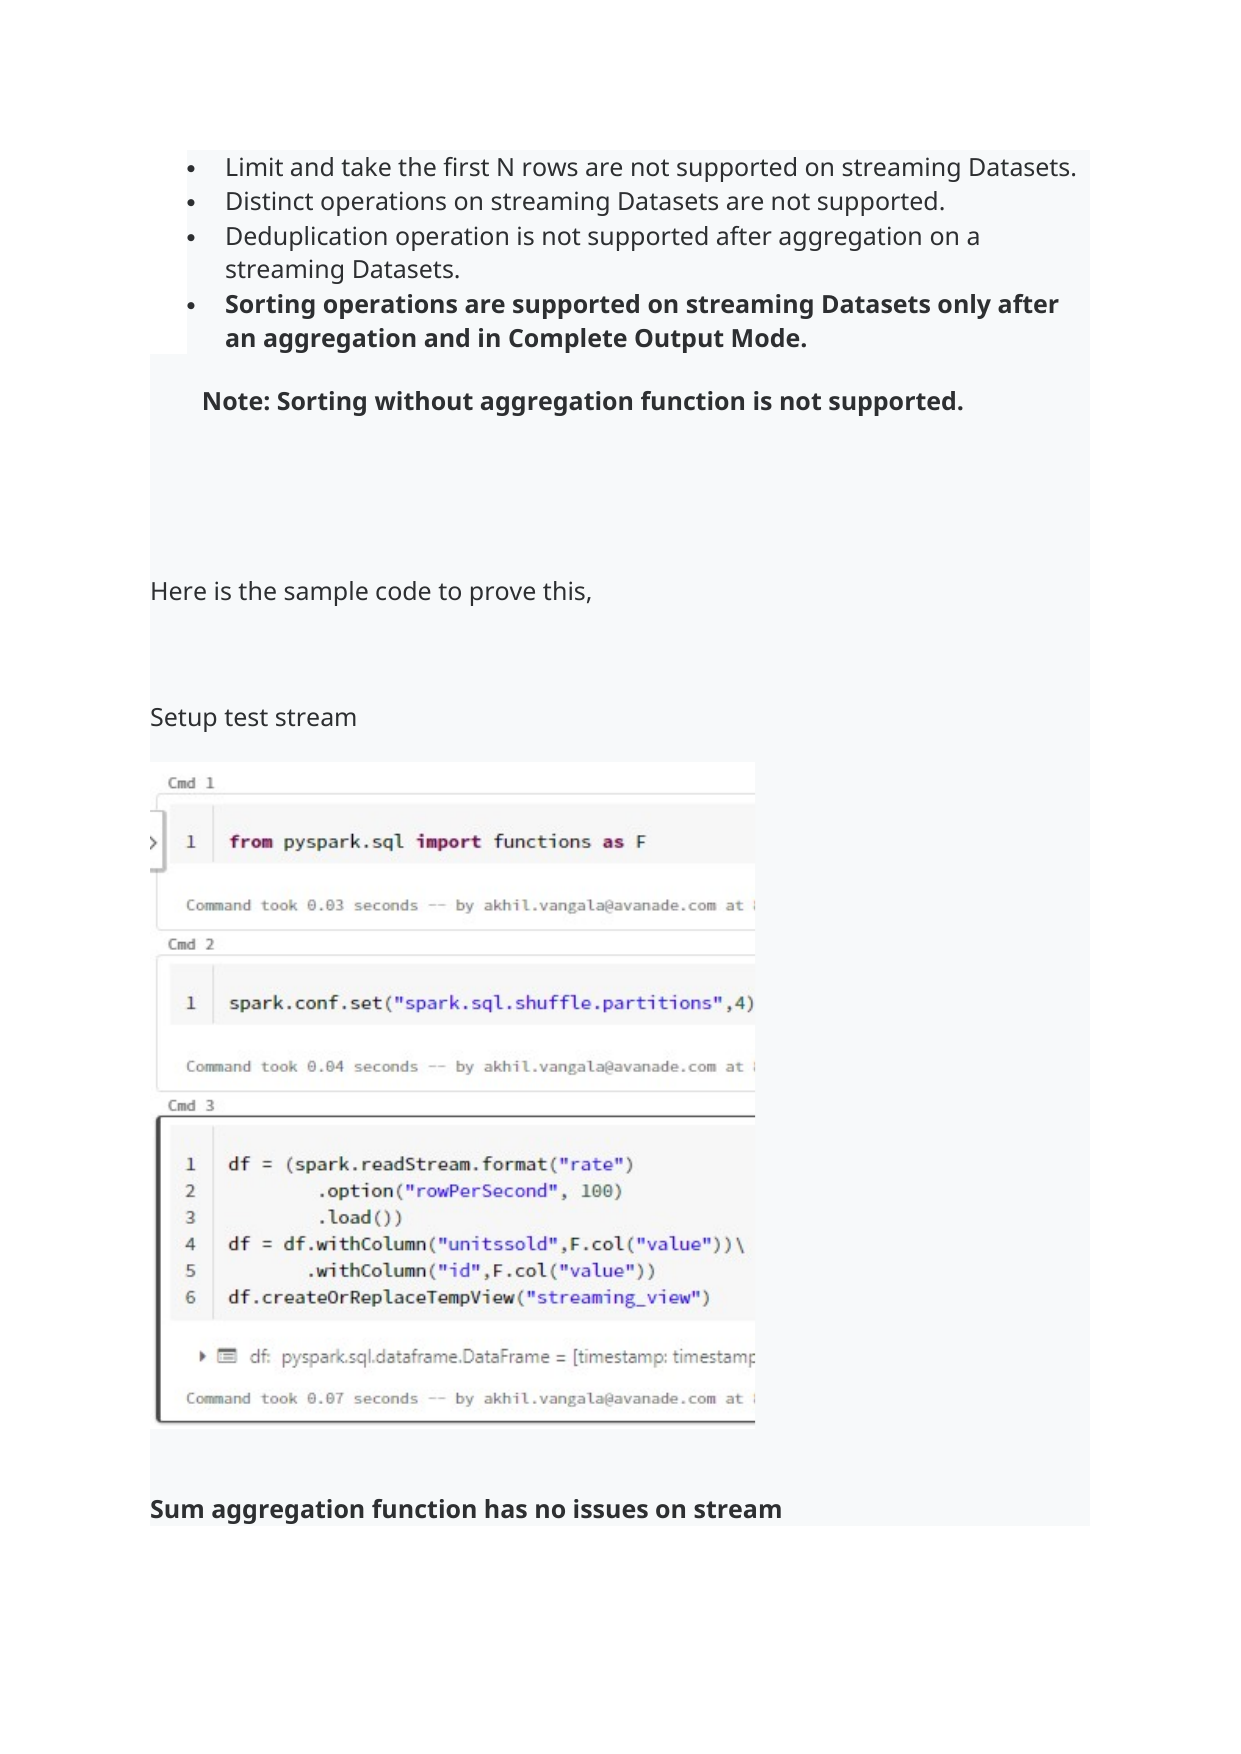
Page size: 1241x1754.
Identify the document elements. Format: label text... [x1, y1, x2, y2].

text Setup test stream [150, 700, 1090, 734]
list Distinct operations on streaming Datasets are not supported. [187, 184, 1090, 218]
text Sum aggregation function has no issues on stream [150, 1492, 1090, 1526]
list Limit and take the first N rows are not supported on streaming Datasets. [187, 150, 1090, 184]
list Sorting operations are supported on streaming Datasets only after an aggregation and in Complete Output Mode. [187, 286, 1090, 354]
picture [150, 762, 756, 1429]
list Deduplication operation is not supported after aggregation on a streaming Datasets. [187, 218, 1090, 286]
text Note: Sorting without aggregation function is not supported. [150, 383, 1090, 418]
text Here is the sample code to prove this, [150, 573, 1090, 607]
